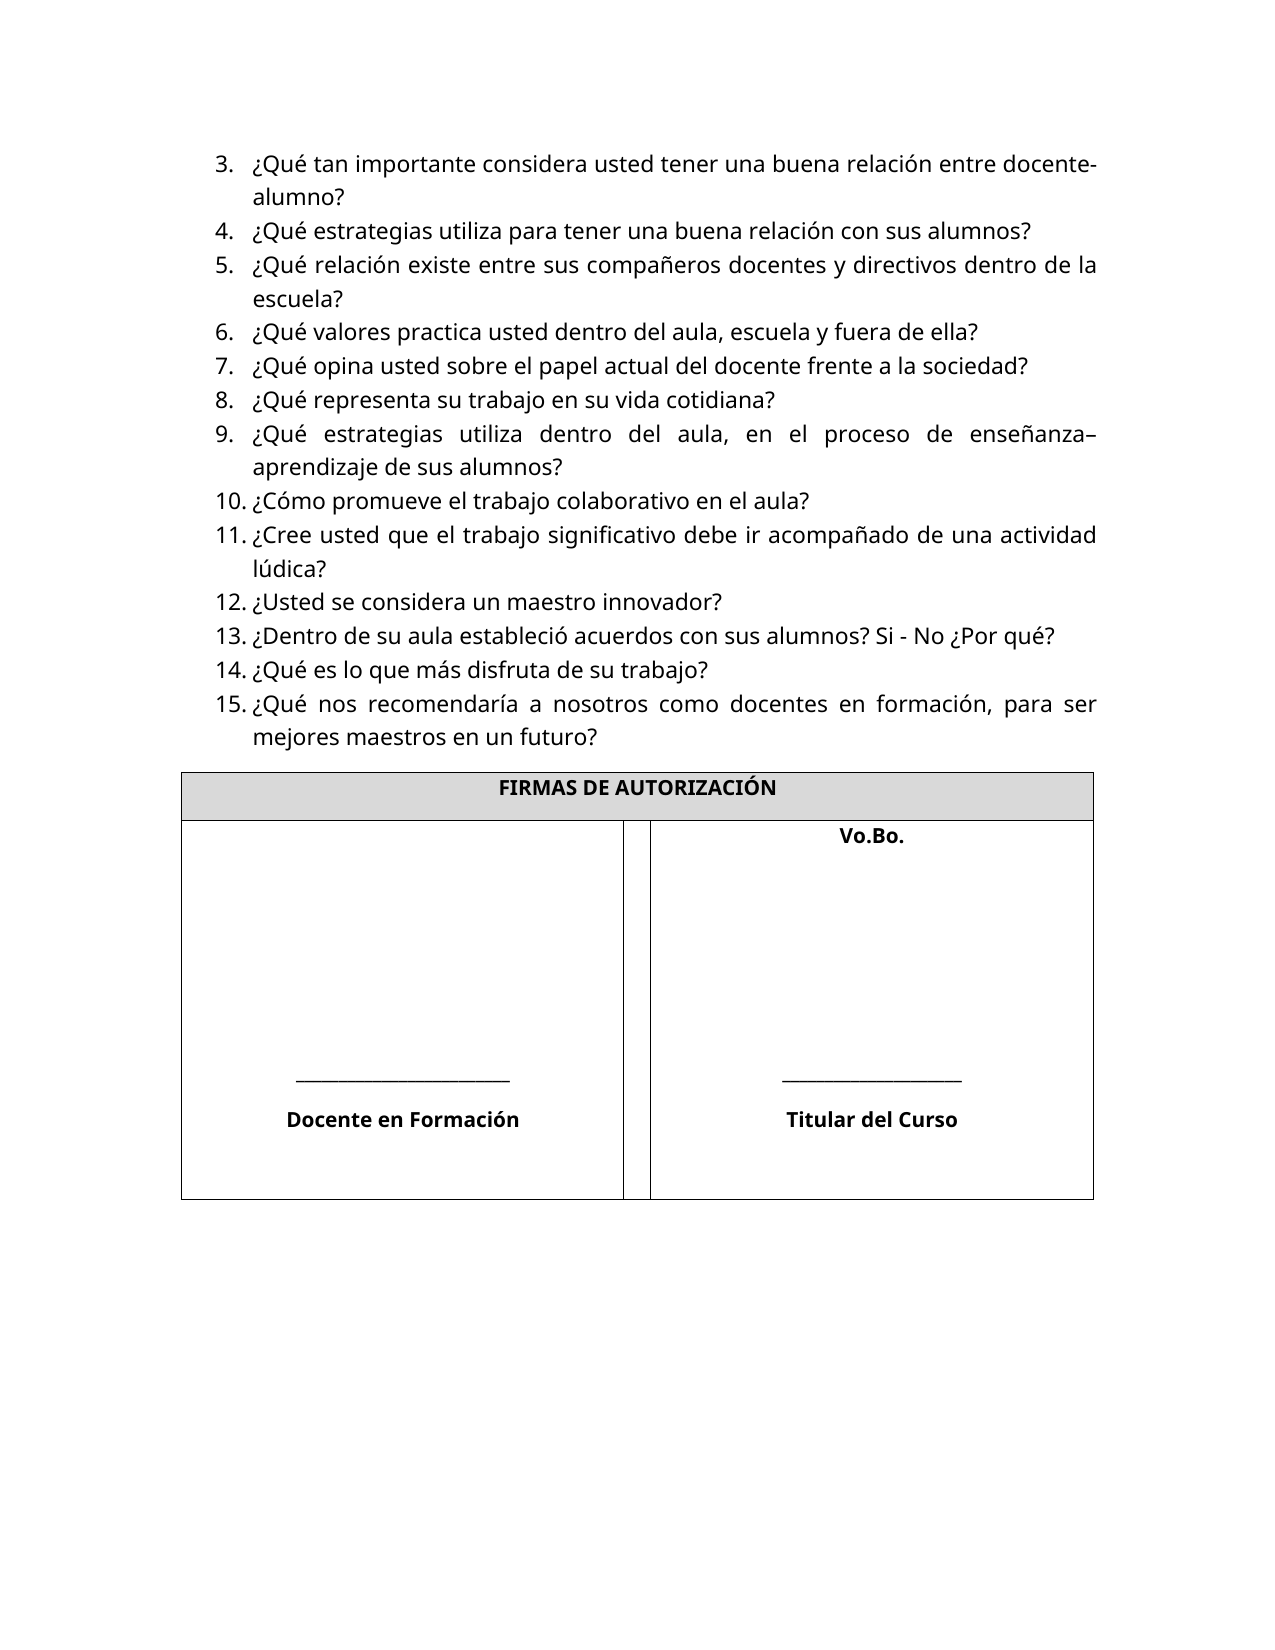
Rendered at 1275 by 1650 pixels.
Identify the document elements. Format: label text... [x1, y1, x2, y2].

table_cell _________________________ Docente en Formación [182, 821, 623, 1199]
list ¿Qué valores practica usted dentro del aula, escuela y fuera de ella? [215, 316, 1098, 348]
list ¿Qué es lo que más disfruta de su trabajo? [215, 654, 1098, 685]
list ¿Qué relación existe entre sus compañeros docentes y directivos dentro de la escuela? [215, 249, 1098, 314]
list ¿Cree usted que el trabajo significativo debe ir acompañado de una actividad lúdica? [215, 519, 1098, 584]
list ¿Usted se considera un maestro innovador? [215, 586, 1098, 618]
list ¿Qué estrategias utiliza para tener una buena relación con sus alumnos? [215, 215, 1098, 246]
list ¿Qué representa su trabajo en su vida cotidiana? [215, 384, 1098, 415]
table_cell Vo.Bo. _____________________ Titular del Curso [651, 821, 1093, 1199]
list ¿Qué nos recomendaría a nosotros como docentes en formación, para ser mejores maestros en un futuro? [215, 688, 1098, 753]
list ¿Qué opina usted sobre el papel actual del docente frente a la sociedad? [215, 350, 1098, 381]
list ¿Dentro de su aula estableció acuerdos con sus alumnos? Si - No ¿Por qué? [215, 620, 1098, 651]
table_header FIRMAS DE AUTORIZACIÓN [182, 773, 1093, 820]
table_cell [624, 821, 650, 1199]
list ¿Qué tan importante considera usted tener una buena relación entre docente-alumno? [215, 148, 1098, 213]
list ¿Cómo promueve el trabajo colaborativo en el aula? [215, 485, 1098, 516]
list ¿Qué estrategias utiliza dentro del aula, en el proceso de enseñanza–aprendizaje de sus alumnos? [215, 418, 1098, 483]
